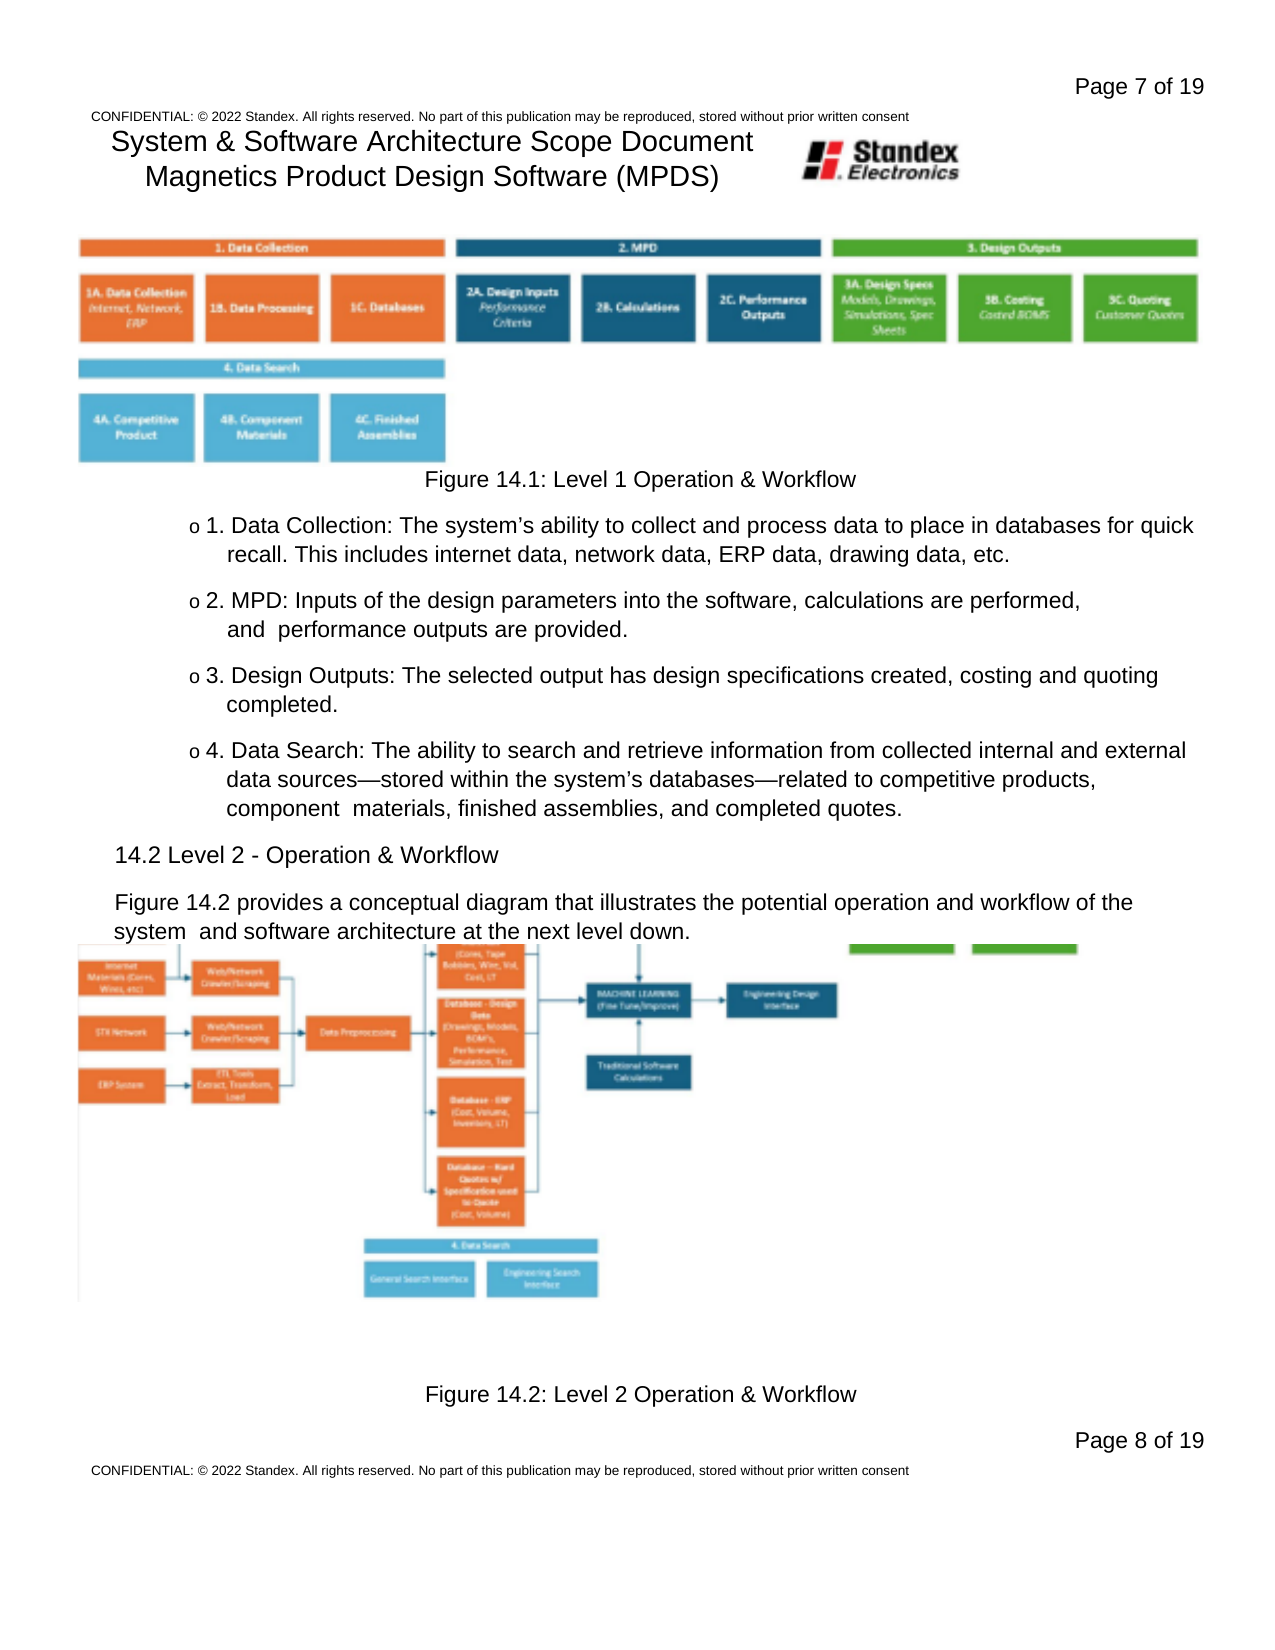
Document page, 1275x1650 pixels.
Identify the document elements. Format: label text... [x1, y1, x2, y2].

text Page 8 of 19 [75, 1427, 1204, 1453]
text o 4. Data Search: The ability to search and retrieve information from collected internal and external data sources—stored within the system’s databases—related to competitive products, component materials, finished assemblies, and completed quotes. [189, 737, 1199, 821]
text Magnetics Product Design Software (MPDS) [75, 159, 1205, 193]
text Figure 14.2: Level 2 Operation & Workflow [77, 1302, 1204, 1408]
text Page 7 of 19 [75, 73, 1204, 99]
text CONFIDENTIAL: © 2022 Standex. All rights reserved. No part of this publication may be reproduced, stored without prior written consent [91, 1463, 1205, 1478]
text CONFIDENTIAL: © 2022 Standex. All rights reserved. No part of this publication may be reproduced, stored without prior written consent [91, 109, 1205, 124]
text o 2. MPD: Inputs of the design parameters into the software, calculations are performed, and performance outputs are provided. [189, 587, 1123, 642]
picture [792, 130, 968, 192]
text Figure 14.2 provides a conceptual diagram that illustrates the potential operation and workflow of the system and software architecture at the next level down. [114, 889, 1183, 944]
text 14.2 Level 2 - Operation & Workflow [114, 841, 1205, 869]
text o 1. Data Collection: The system’s ability to collect and process data to place in databases for quick recall. This includes internet data, network data, ERP data, drawing data, etc. [189, 512, 1198, 567]
text Figure 14.1: Level 1 Operation & Workflow [75, 466, 1205, 493]
picture [77, 234, 1203, 467]
picture [77, 944, 1204, 1302]
text System & Software Architecture Scope Document [75, 124, 1205, 158]
text o 3. Design Outputs: The selected output has design specifications created, costing and quoting completed. [189, 662, 1163, 717]
